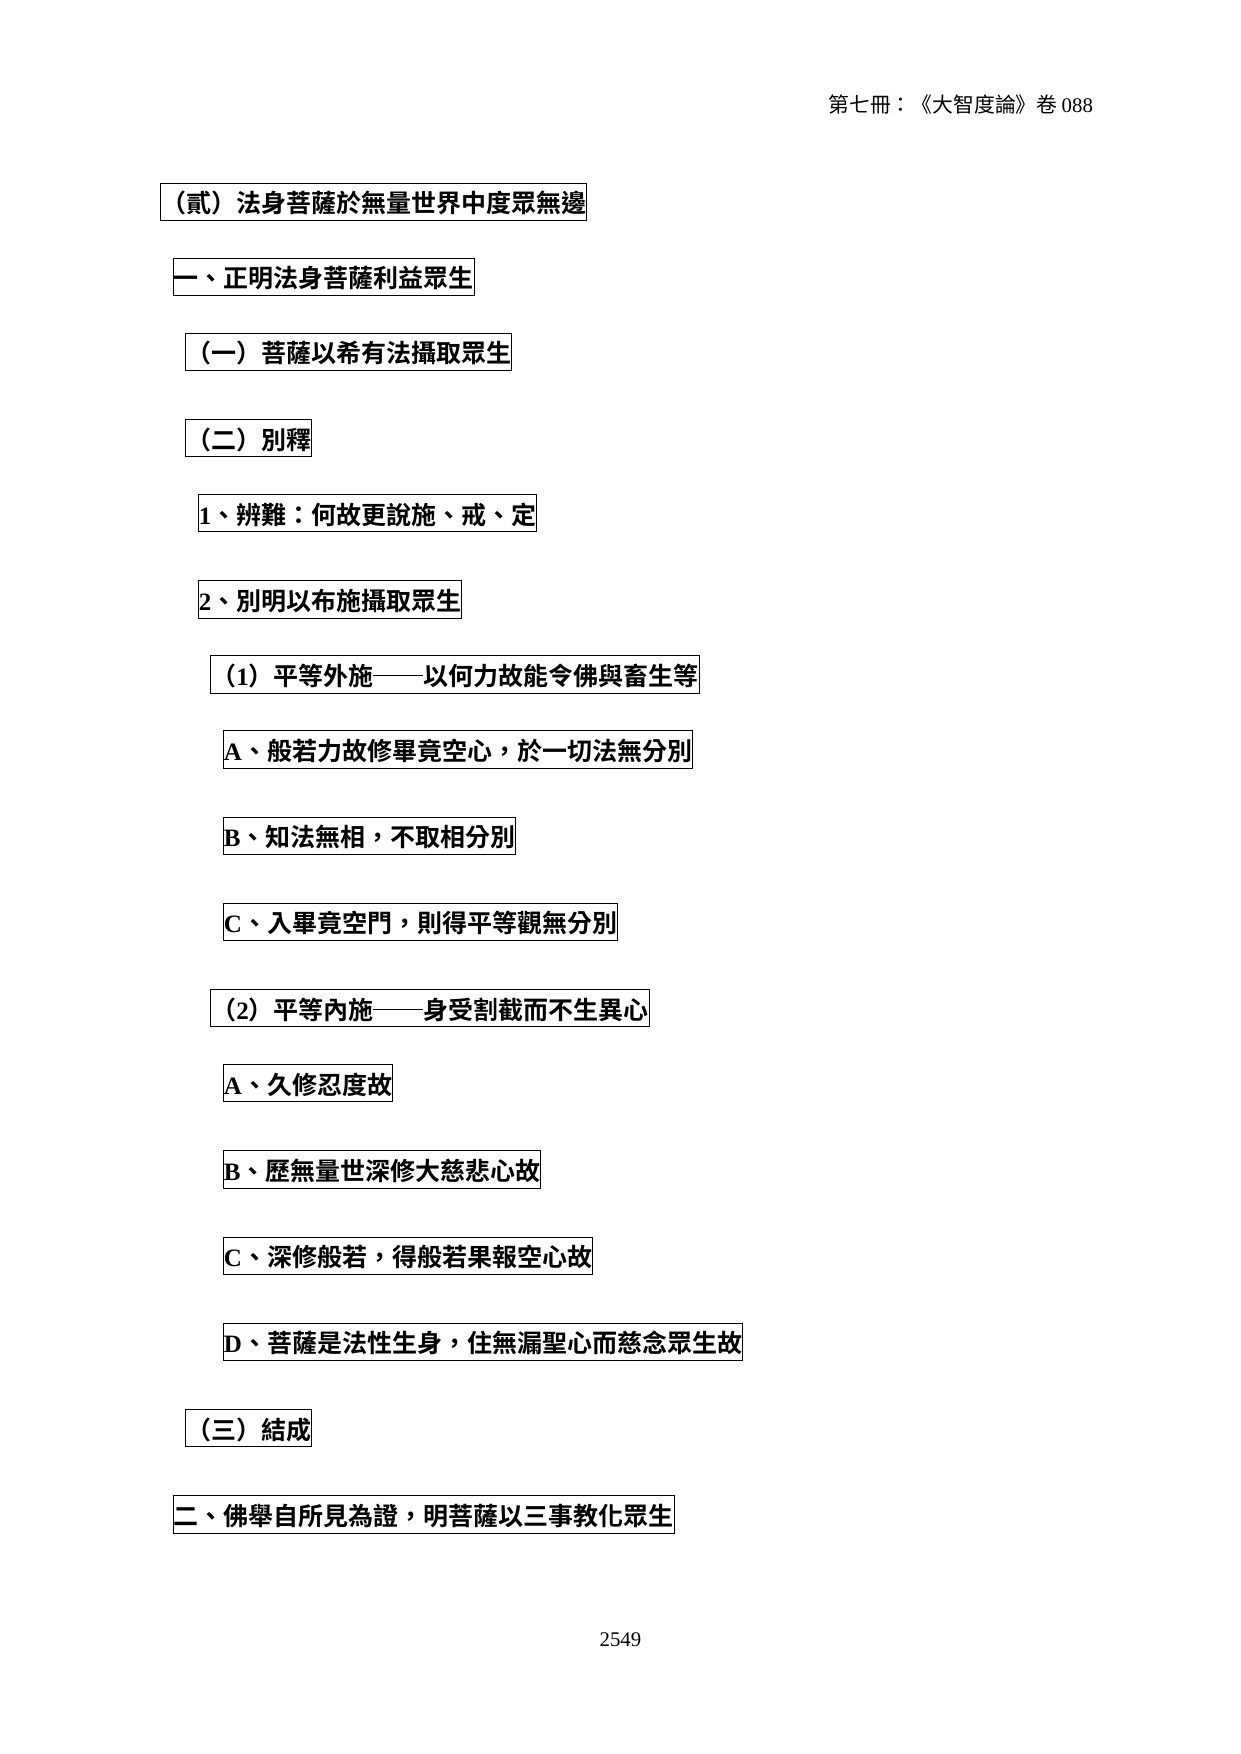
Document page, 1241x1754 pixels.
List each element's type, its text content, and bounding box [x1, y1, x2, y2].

text C、入畢竟空門，則得平等觀無分別 [223, 884, 1092, 959]
text （一）菩薩以希有法攝取眾生 [185, 314, 1092, 389]
text 一、正明法身菩薩利益眾生 [173, 239, 1092, 314]
text C、深修般若，得般若果報空心故 [223, 1218, 1092, 1293]
text （1）平等外施──以何力故能令佛與畜生等 [210, 637, 1092, 712]
text 1、辨難：何故更說施、戒、定 [198, 476, 1092, 551]
text （2）平等內施──身受割截而不生異心 [210, 971, 1092, 1046]
text B、歷無量世深修大慈悲心故 [223, 1132, 1092, 1207]
text 2、別明以布施攝取眾生 [198, 562, 1092, 637]
text D、菩薩是法性生身，住無漏聖心而慈念眾生故 [223, 1304, 1092, 1379]
text （貳）法身菩薩於無量世界中度眾無邊 [148, 164, 1092, 239]
text A、久修忍度故 [223, 1046, 1092, 1121]
text （三）結成 [185, 1391, 1092, 1466]
text （二）別釋 [185, 401, 1092, 476]
text 二、佛舉自所見為證，明菩薩以三事教化眾生 [173, 1477, 1092, 1552]
text A、般若力故修畢竟空心，於一切法無分別 [223, 712, 1092, 787]
text B、知法無相，不取相分別 [223, 798, 1092, 873]
